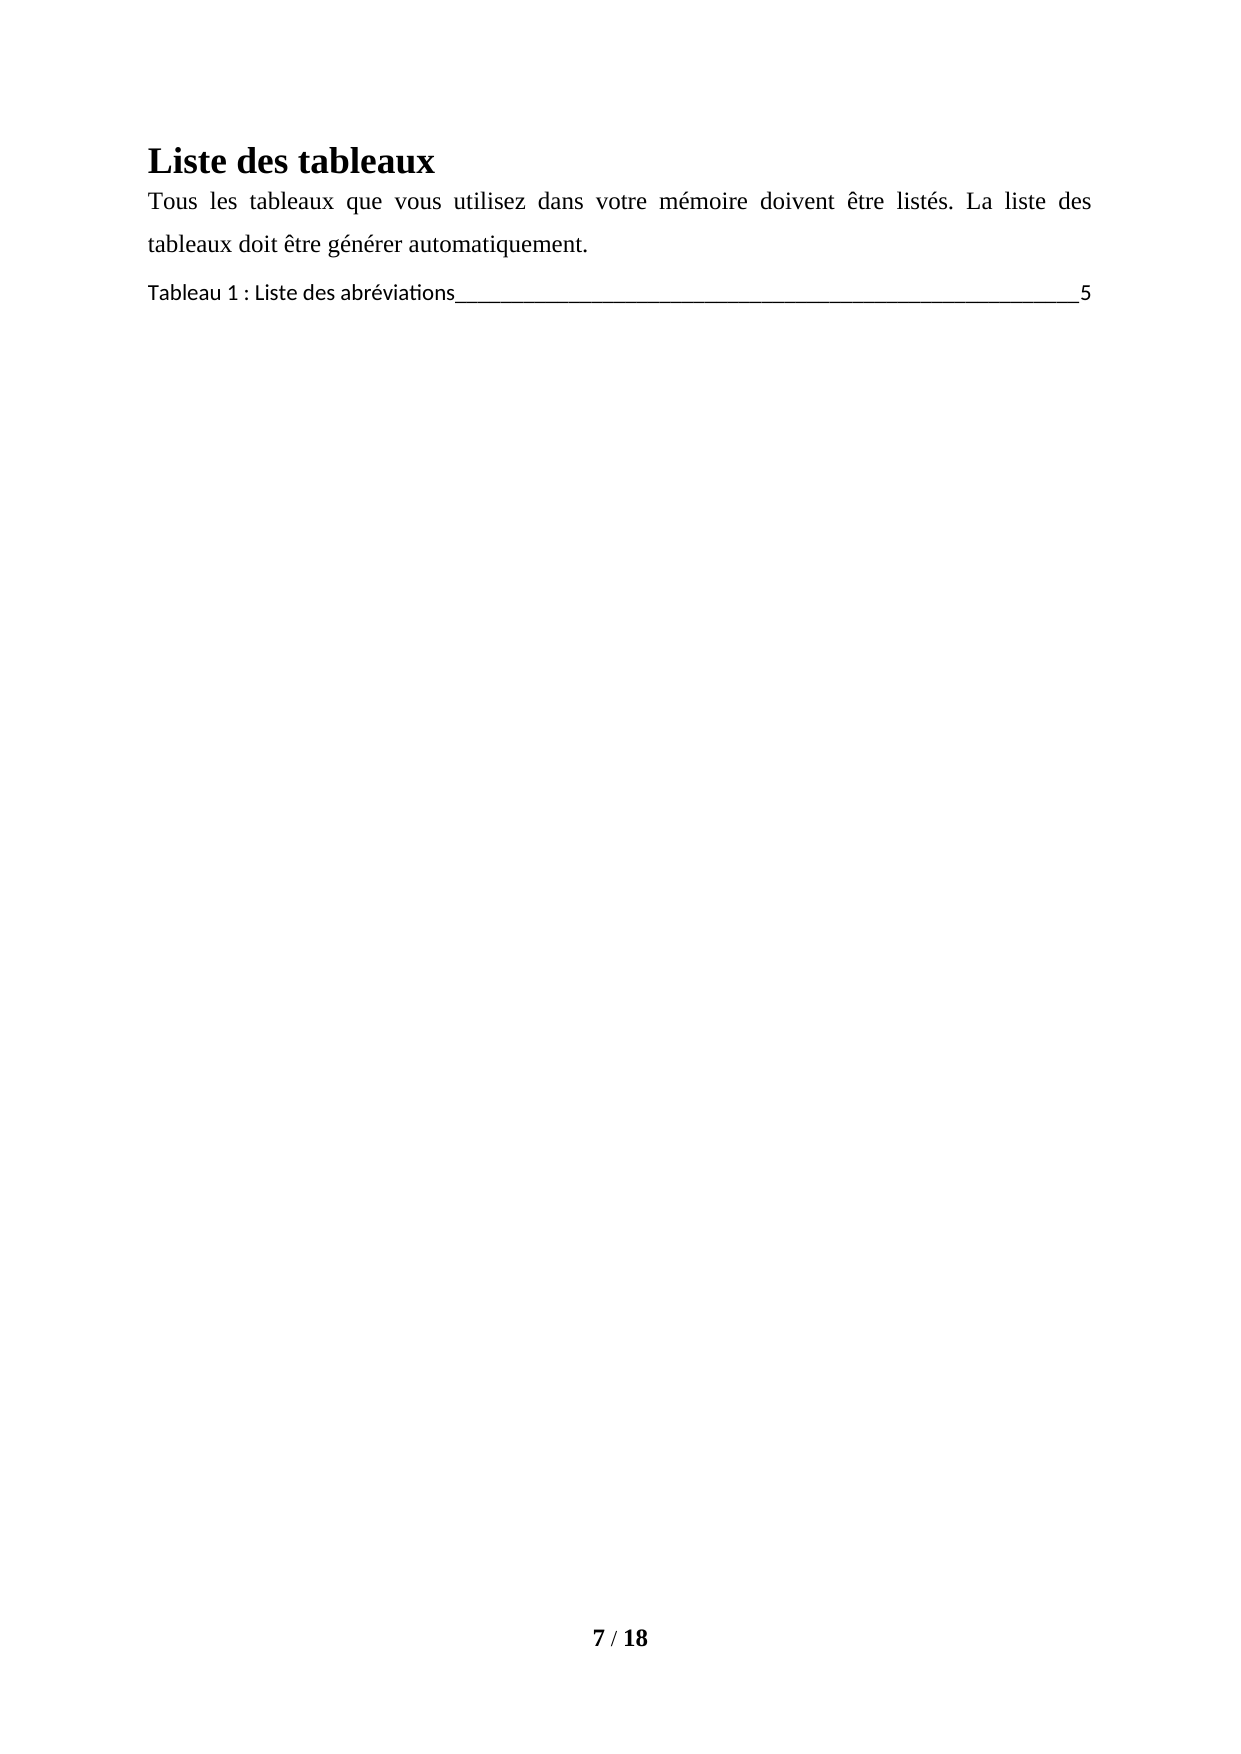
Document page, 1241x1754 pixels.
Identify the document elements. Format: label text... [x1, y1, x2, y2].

text Tableau 1 : Liste des abréviations 5 [148, 278, 1093, 306]
text Tous les tableaux que vous utilisez dans votre mémoire doivent être listés. La liste des tableaux doit être générer automatiquement. [148, 186, 1093, 258]
subtitle Liste des tableaux [148, 138, 1093, 181]
